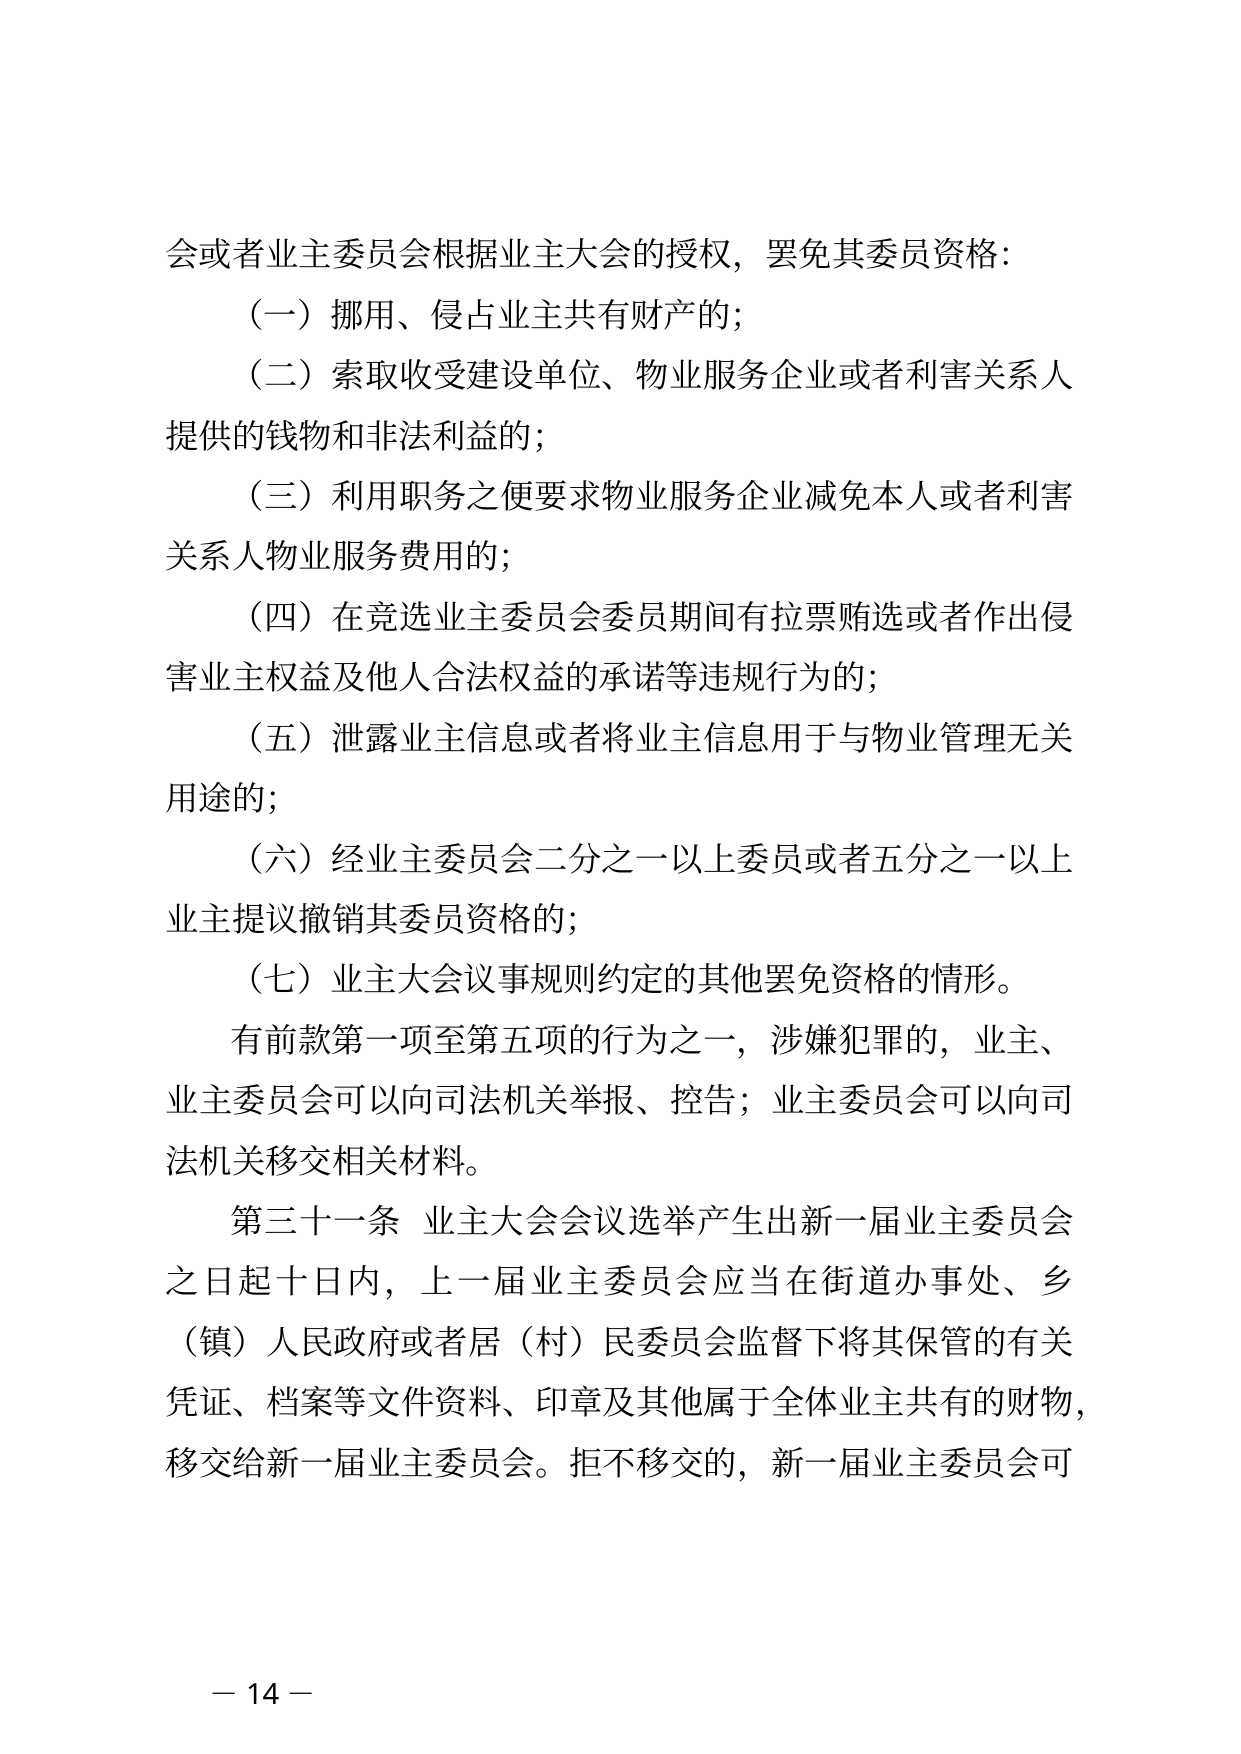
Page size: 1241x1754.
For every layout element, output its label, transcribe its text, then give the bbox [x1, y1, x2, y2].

text （一）挪用、侵占业主共有财产的； [165, 279, 1075, 339]
text 有前款第一项至第五项的行为之一，涉嫌犯罪的，业主、业主委员会可以向司法机关举报、控告；业主委员会可以向司法机关移交相关材料。 [165, 1004, 1075, 1185]
text （五）泄露业主信息或者将业主信息用于与物业管理无关用途的； [165, 702, 1075, 823]
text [165, 1185, 1075, 1487]
text （三）利用职务之便要求物业服务企业减免本人或者利害关系人物业服务费用的； [165, 460, 1075, 581]
text （二）索取收受建设单位、物业服务企业或者利害关系人提供的钱物和非法利益的； [165, 339, 1075, 460]
text （七）业主大会议事规则约定的其他罢免资格的情形。 [165, 943, 1075, 1004]
text （四）在竞选业主委员会委员期间有拉票贿选或者作出侵害业主权益及他人合法权益的承诺等违规行为的； [165, 581, 1075, 702]
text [165, 218, 1075, 279]
text （六）经业主委员会二分之一以上委员或者五分之一以上业主提议撤销其委员资格的； [165, 823, 1075, 943]
